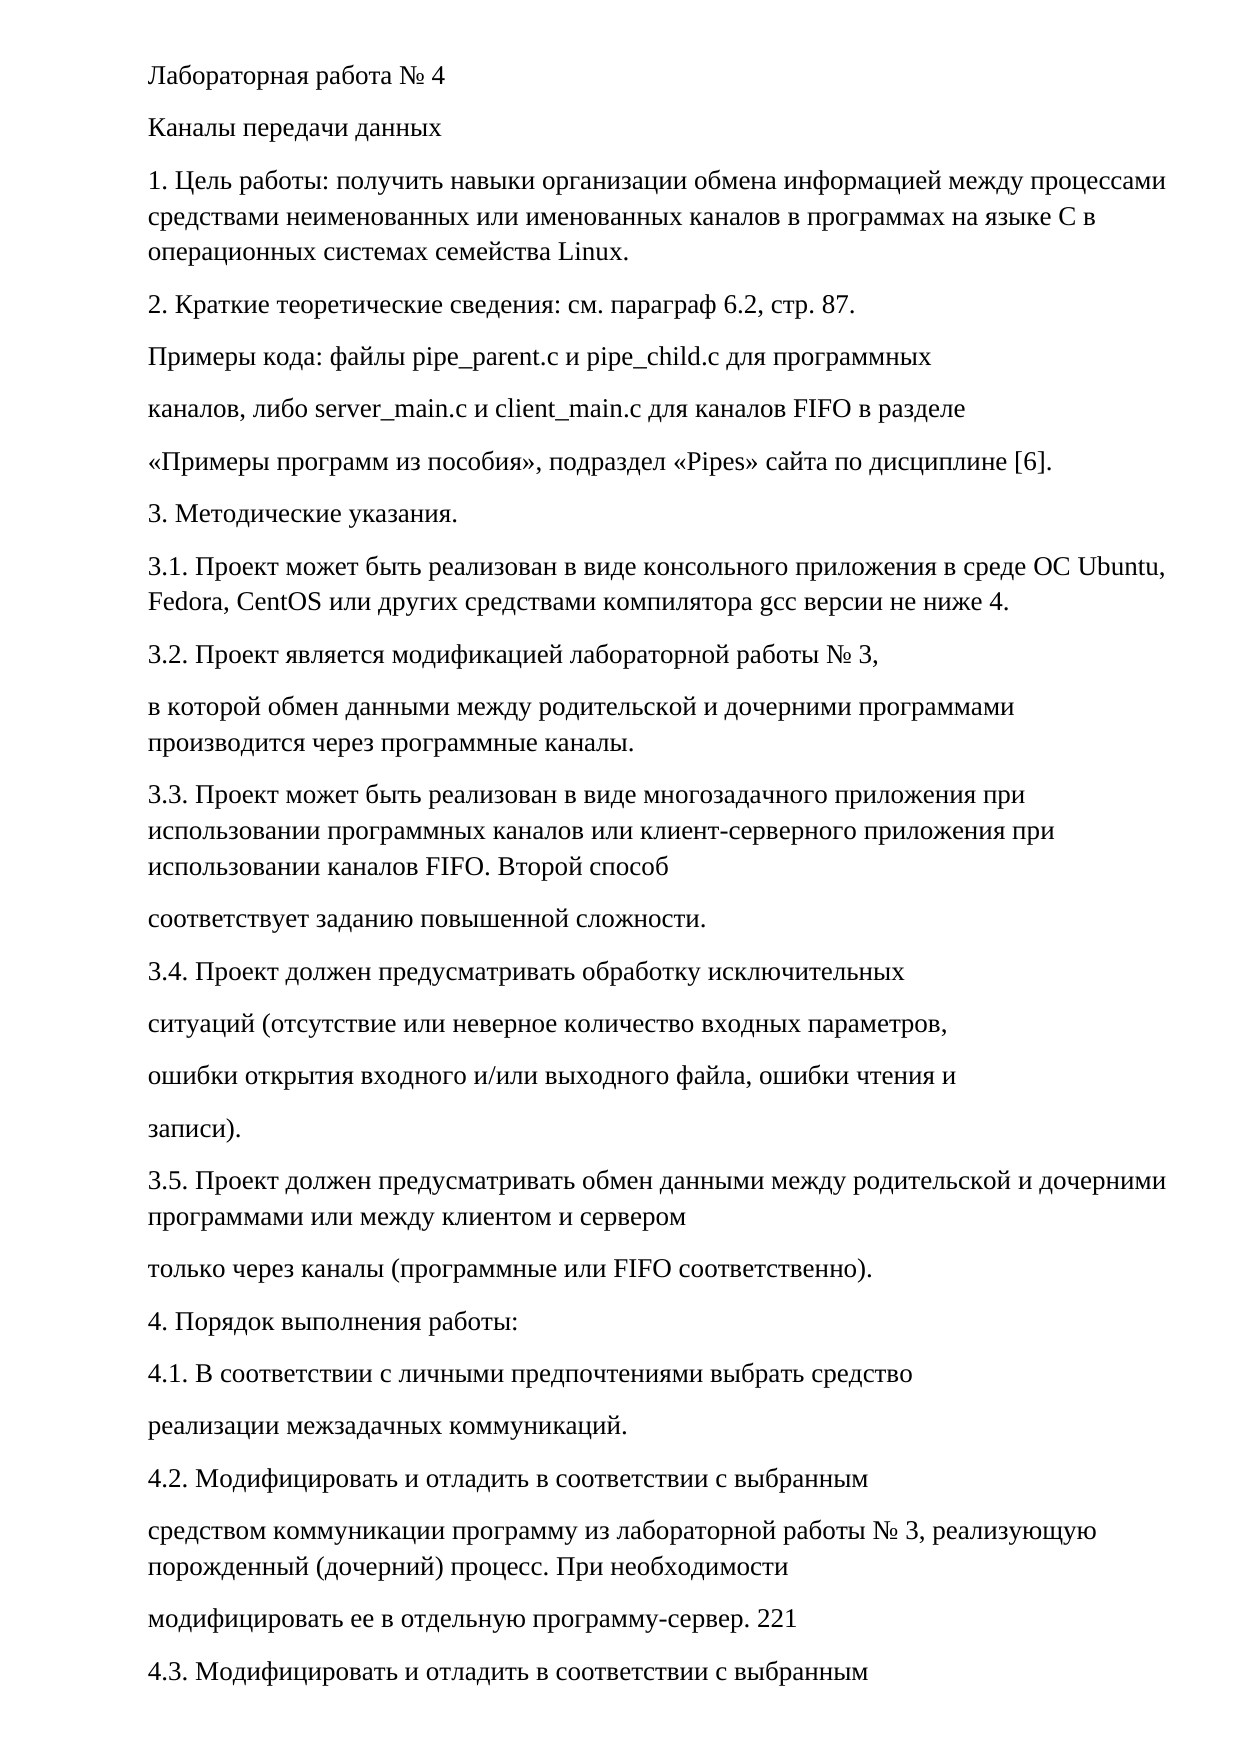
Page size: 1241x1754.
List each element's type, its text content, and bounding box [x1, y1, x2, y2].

text средством коммуникации программу из лабораторной работы № 3, реализующую порожденный (дочерний) процесс. При необходимости [148, 1514, 1169, 1581]
text 3.5. Проект должен предусматривать обмен данными между родительской и дочерними программами или между клиентом и сервером [148, 1164, 1169, 1231]
text реализации межзадачных коммуникаций. [148, 1409, 1169, 1441]
text модифицировать ее в отдельную программу-сервер. 221 [148, 1602, 1169, 1633]
text записи). [148, 1112, 1169, 1143]
text 3.1. Проект может быть реализован в виде консольного приложения в среде ОС Ubuntu, Fedora, CentOS или других средствами компилятора gcc версии не ниже 4. [148, 550, 1169, 617]
text 3. Методические указания. [148, 497, 1169, 528]
text 3.4. Проект должен предусматривать обработку исключительных [148, 954, 1169, 986]
text ошибки открытия входного и/или выходного файла, ошибки чтения и [148, 1059, 1169, 1091]
text ситуаций (отсутствие или неверное количество входных параметров, [148, 1007, 1169, 1038]
text 4. Порядок выполнения работы: [148, 1305, 1169, 1336]
text 3.3. Проект может быть реализован в виде многозадачного приложения при использовании программных каналов или клиент-серверного приложения при использовании каналов FIFO. Второй способ [148, 778, 1169, 881]
text 3.2. Проект является модификацией лабораторной работы № 3, [148, 638, 1169, 669]
text 2. Краткие теоретические сведения: см. параграф 6.2, стр. 87. [148, 288, 1169, 319]
text каналов, либо server_main.c и client_main.c для каналов FIFO в разделе [148, 392, 1169, 424]
text «Примеры программ из пособия», подраздел «Pipes» сайта по дисциплине [6]. [148, 445, 1169, 476]
text 1. Цель работы: получить навыки организации обмена информацией между процессами средствами неименованных или именованных каналов в программах на языке C в операционных системах семейства Linux. [148, 164, 1169, 266]
text соответствует заданию повышенной сложности. [148, 902, 1169, 933]
text Лабораторная работа № 4 [148, 59, 1169, 90]
text 4.2. Модифицировать и отладить в соответствии с выбранным [148, 1462, 1169, 1493]
text только через каналы (программные или FIFO соответственно). [148, 1252, 1169, 1283]
text Каналы передачи данных [148, 111, 1169, 143]
text 4.3. Модифицировать и отладить в соответствии с выбранным [148, 1655, 1169, 1686]
text в которой обмен данными между родительской и дочерними программами производится через программные каналы. [148, 690, 1169, 757]
text 4.1. В соответствии с личными предпочтениями выбрать средство [148, 1357, 1169, 1388]
text Примеры кода: файлы pipe_parent.c и pipe_child.c для программных [148, 340, 1169, 371]
